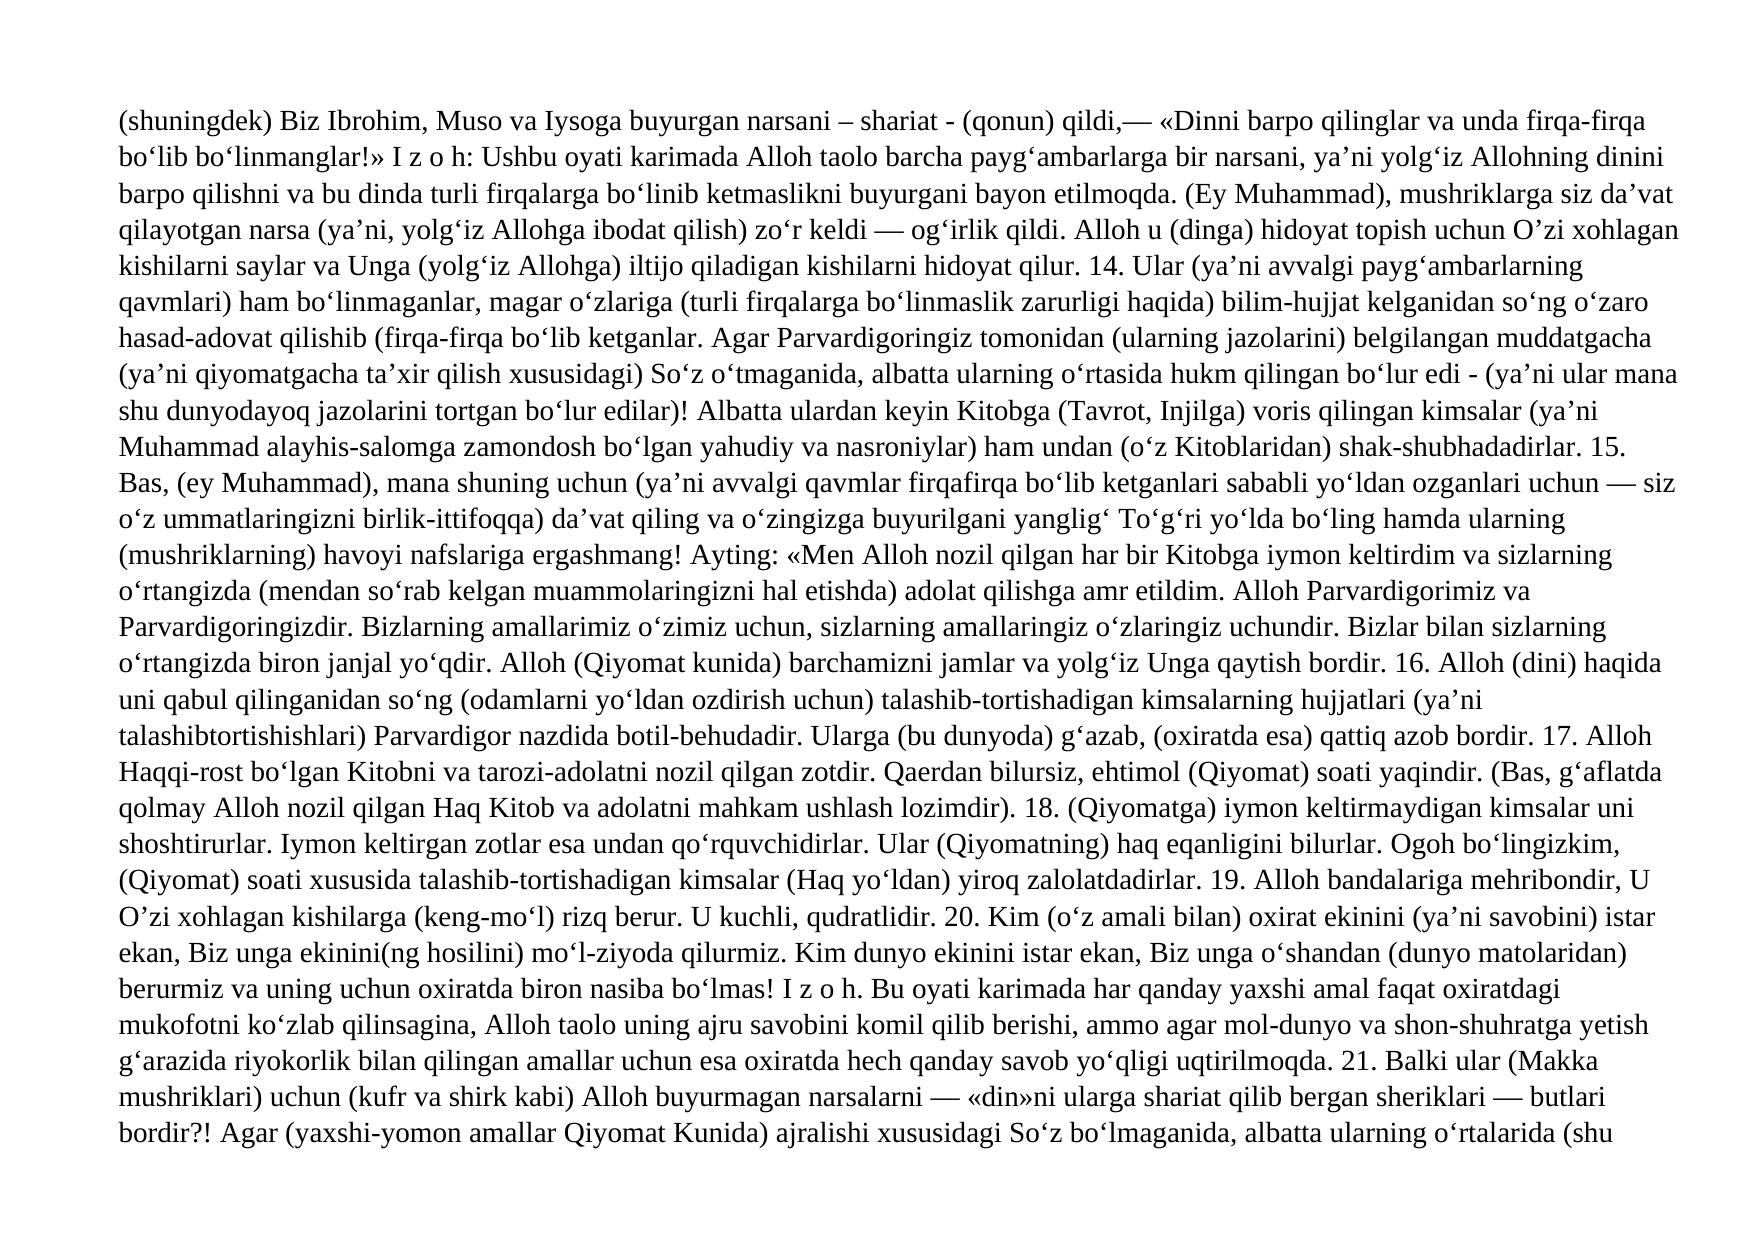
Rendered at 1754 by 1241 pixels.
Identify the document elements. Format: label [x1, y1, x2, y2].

text [118, 103, 1680, 1149]
